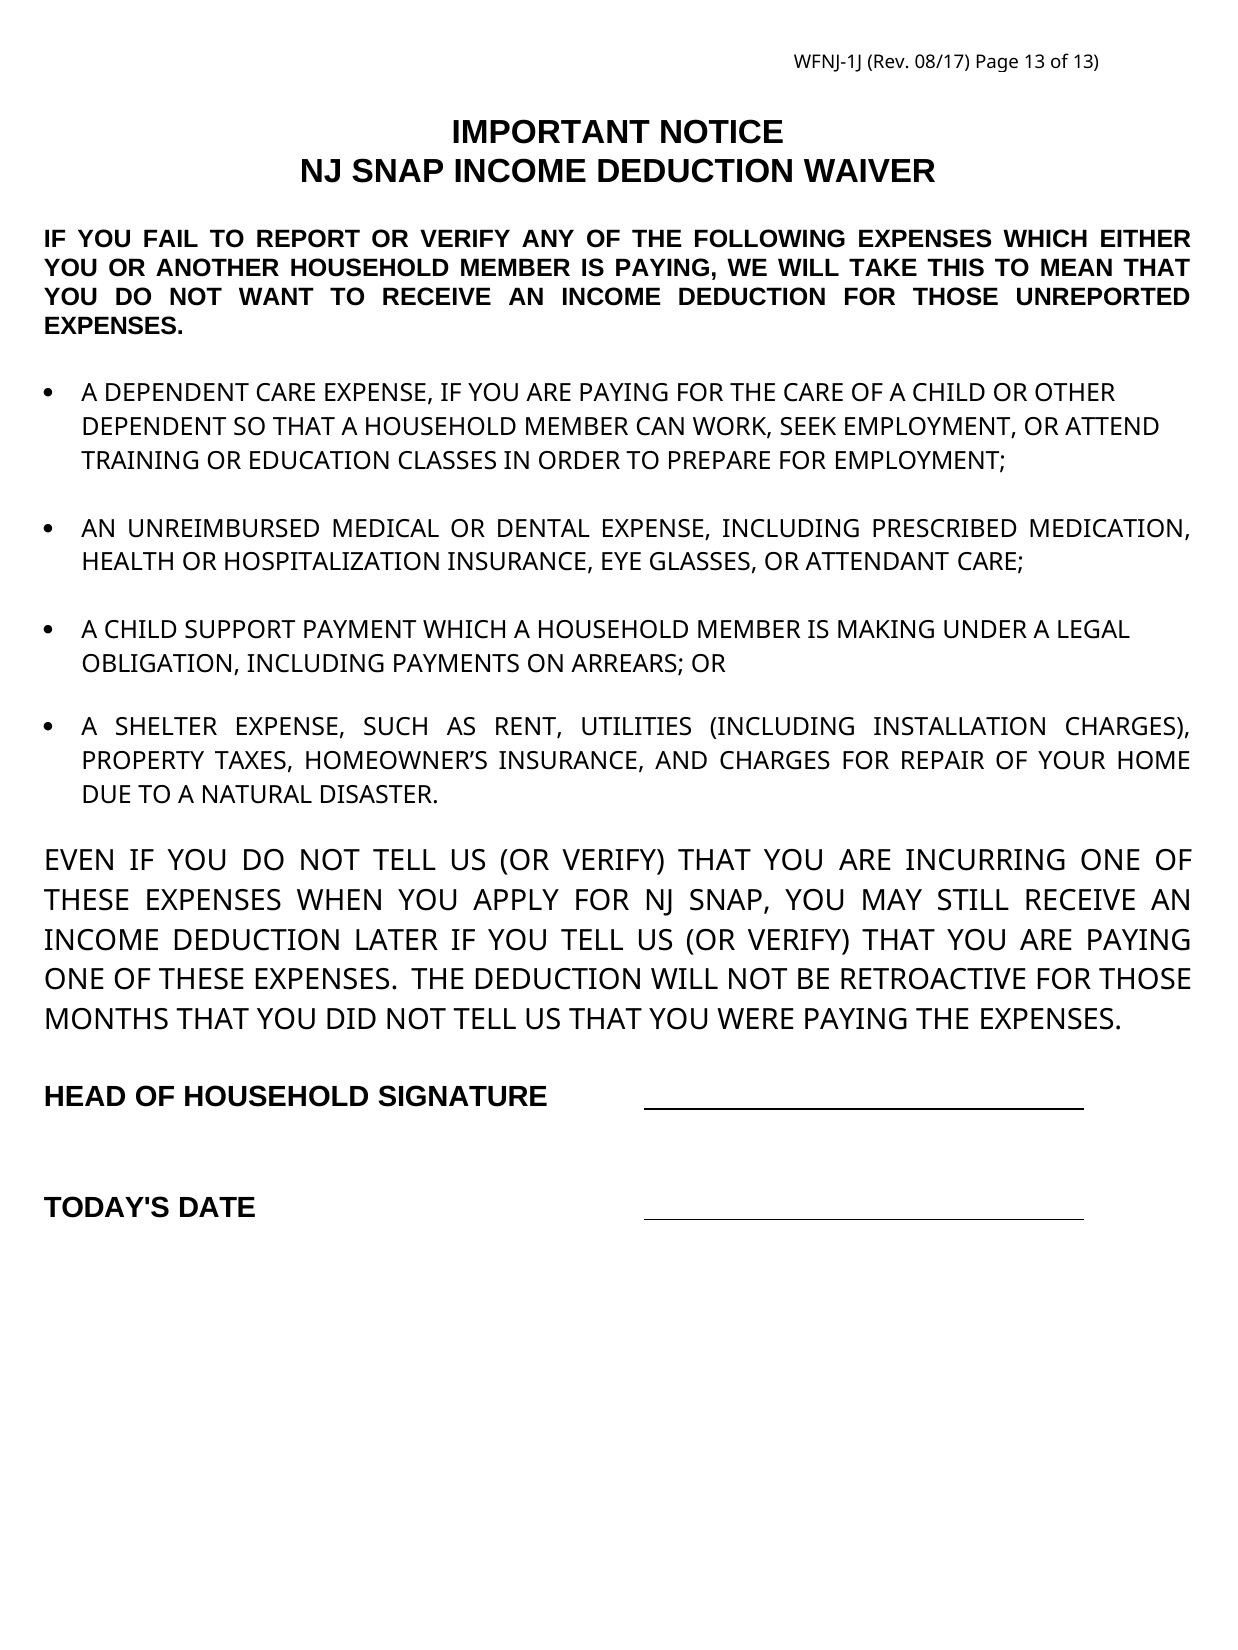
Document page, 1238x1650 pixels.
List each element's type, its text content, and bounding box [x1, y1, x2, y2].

text IMPORTANT NOTICE [37, 112, 1198, 151]
subtitle HEAD OF HOUSEHOLD SIGNATURE [44, 1079, 1200, 1113]
text EVEN IF YOU DO NOT TELL US (OR VERIFY) THAT YOU ARE INCURRING ONE OF THESE EXPENSES WHEN YOU APPLY FOR NJ SNAP, YOU MAY STILL RECEIVE AN INCOME DEDUCTION LATER IF YOU TELL US (OR VERIFY) THAT YOU ARE PAYING ONE OF THESE EXPENSES. THE DEDUCTION WILL NOT BE RETROACTIVE FOR THOSE MONTHS THAT YOU DID NOT TELL US THAT YOU WERE PAYING THE EXPENSES. [44, 839, 1192, 1038]
text TODAY'S DATE [44, 1190, 1200, 1223]
list A DEPENDENT CARE EXPENSE, IF YOU ARE PAYING FOR THE CARE OF A CHILD OR OTHER DEPENDENT SO THAT A HOUSEHOLD MEMBER CAN WORK, SEEK EMPLOYMENT, OR ATTEND TRAINING OR EDUCATION CLASSES IN ORDER TO PREPARE FOR EMPLOYMENT; [44, 374, 1165, 477]
text IF YOU FAIL TO REPORT OR VERIFY ANY OF THE FOLLOWING EXPENSES WHICH EITHER YOU OR ANOTHER HOUSEHOLD MEMBER IS PAYING, WE WILL TAKE THIS TO MEAN THAT YOU DO NOT WANT TO RECEIVE AN INCOME DEDUCTION FOR THOSE UNREPORTED EXPENSES. [44, 224, 1192, 339]
list A SHELTER EXPENSE, SUCH AS RENT, UTILITIES (INCLUDING INSTALLATION CHARGES), PROPERTY TAXES, HOMEOWNER’S INSURANCE, AND CHARGES FOR REPAIR OF YOUR HOME DUE TO A NATURAL DISASTER. [44, 709, 1192, 811]
text NJ SNAP INCOME DEDUCTION WAIVER [38, 151, 1198, 189]
list A CHILD SUPPORT PAYMENT WHICH A HOUSEHOLD MEMBER IS MAKING UNDER A LEGAL OBLIGATION, INCLUDING PAYMENTS ON ARREARS; OR [44, 612, 1192, 680]
list AN UNREIMBURSED MEDICAL OR DENTAL EXPENSE, INCLUDING PRESCRIBED MEDICATION, HEALTH OR HOSPITALIZATION INSURANCE, EYE GLASSES, OR ATTENDANT CARE; [44, 511, 1192, 578]
